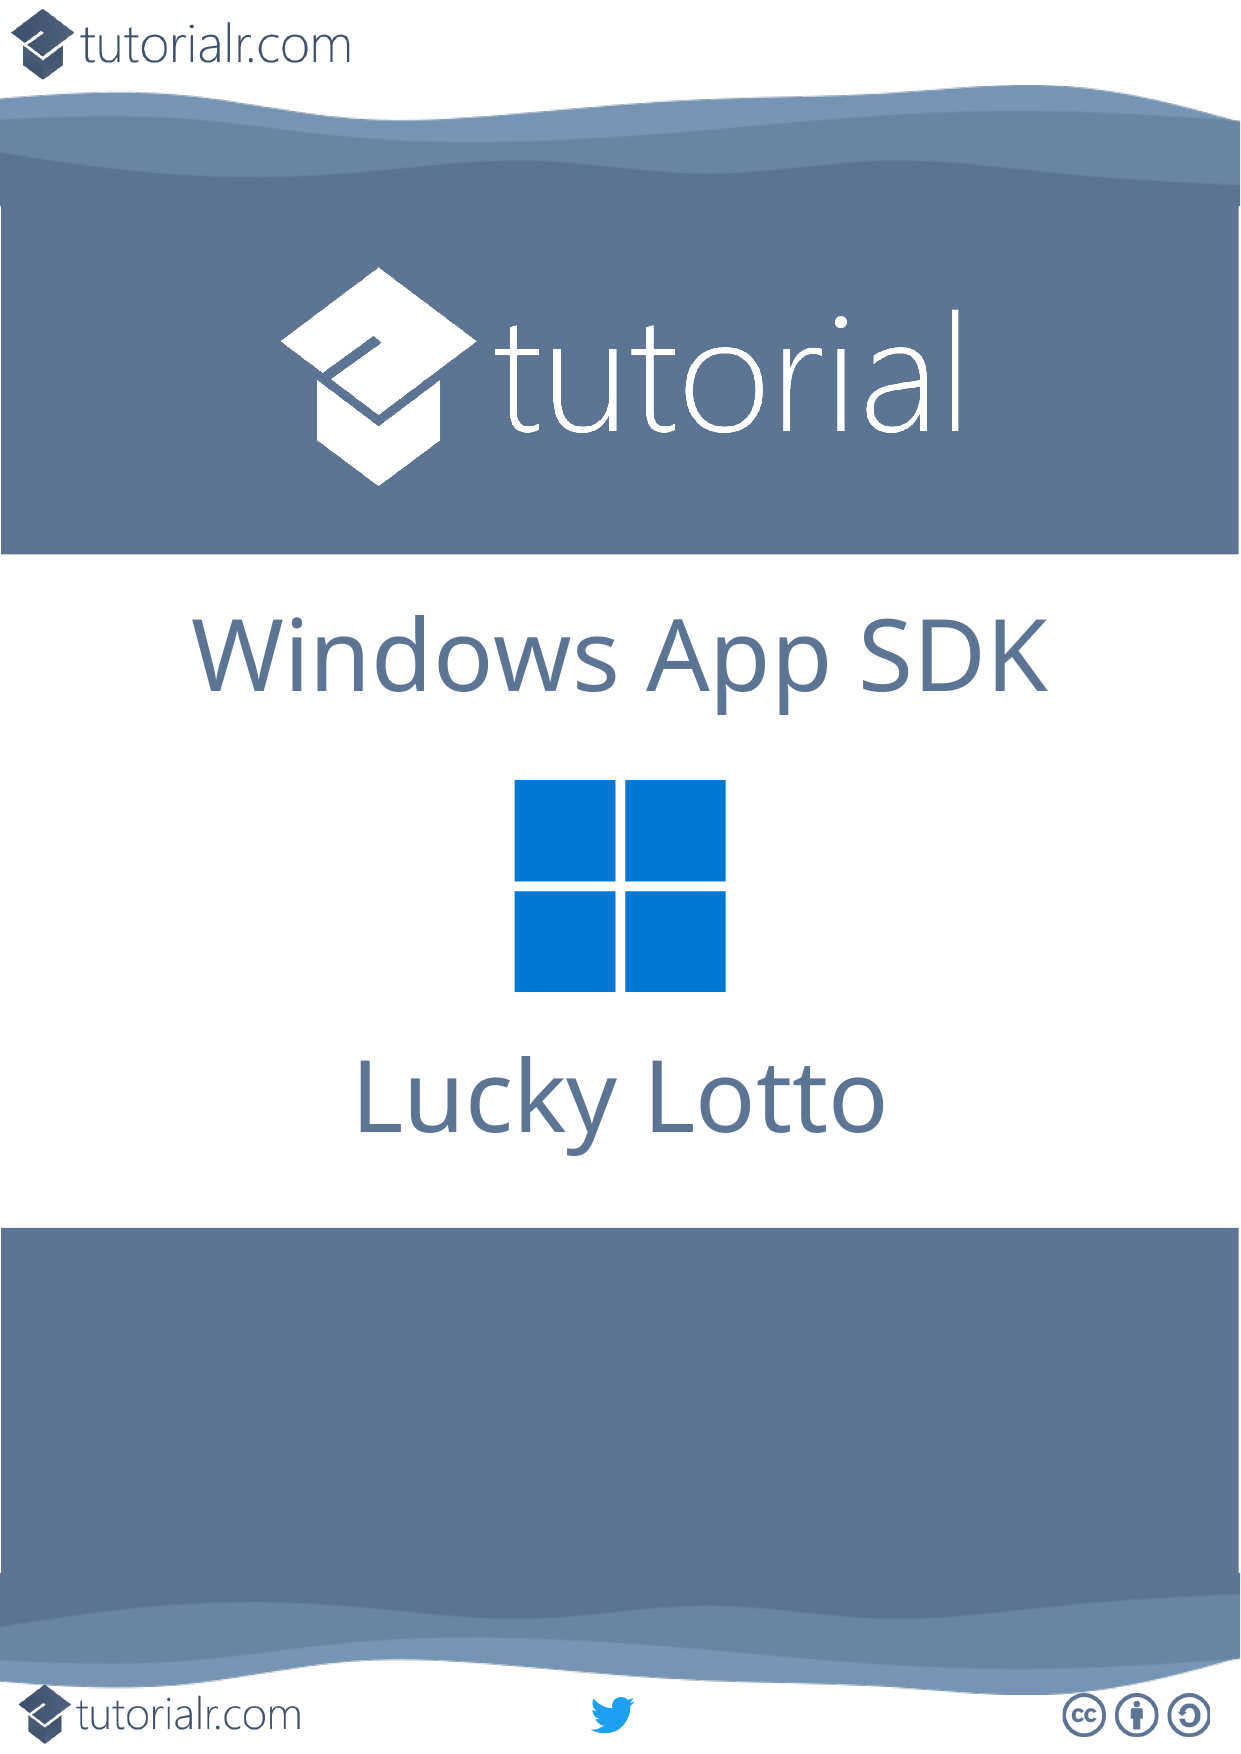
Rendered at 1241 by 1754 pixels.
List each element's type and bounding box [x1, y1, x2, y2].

picture [0, 1573, 1241, 1744]
picture [7, 9, 363, 80]
picture [0, 85, 1241, 206]
picture [280, 267, 959, 486]
picture [514, 780, 726, 992]
